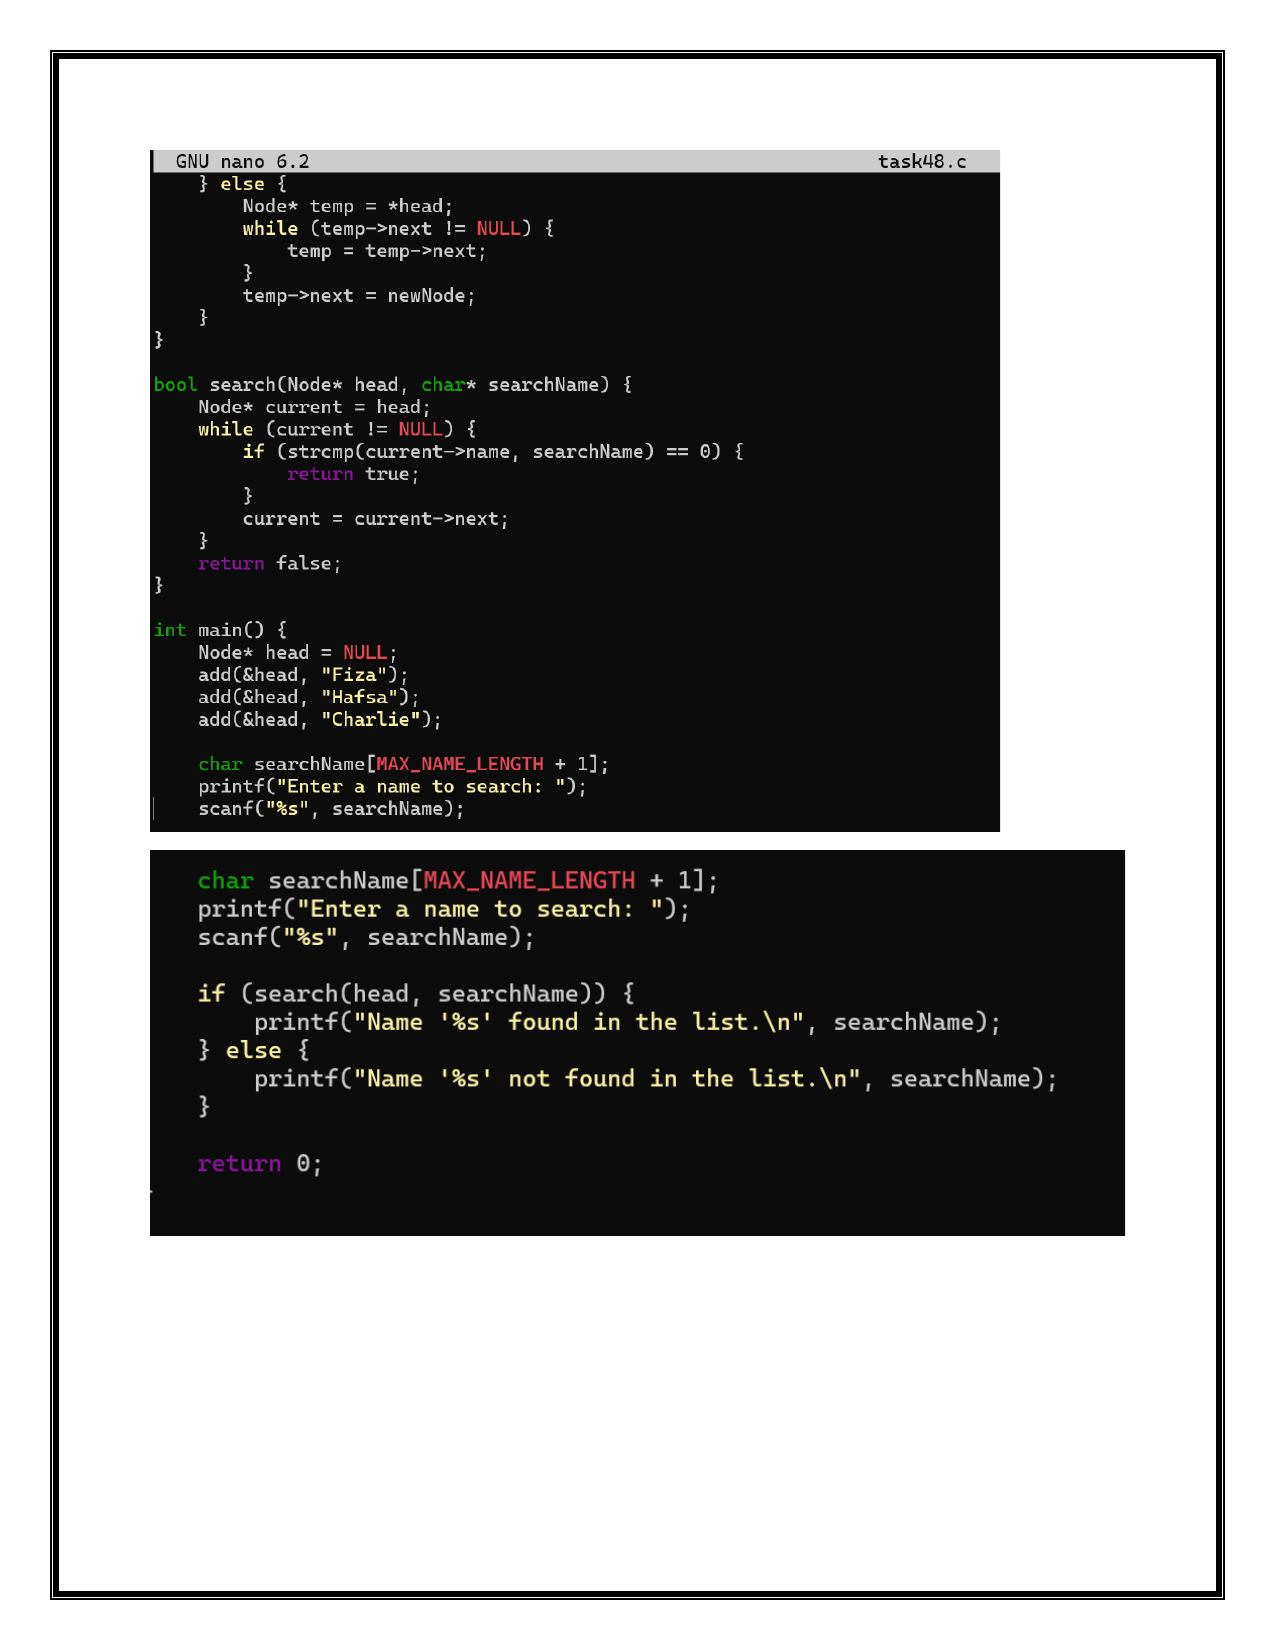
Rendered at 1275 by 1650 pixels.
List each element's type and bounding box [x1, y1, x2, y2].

picture [150, 850, 1125, 1236]
picture [150, 150, 1001, 832]
